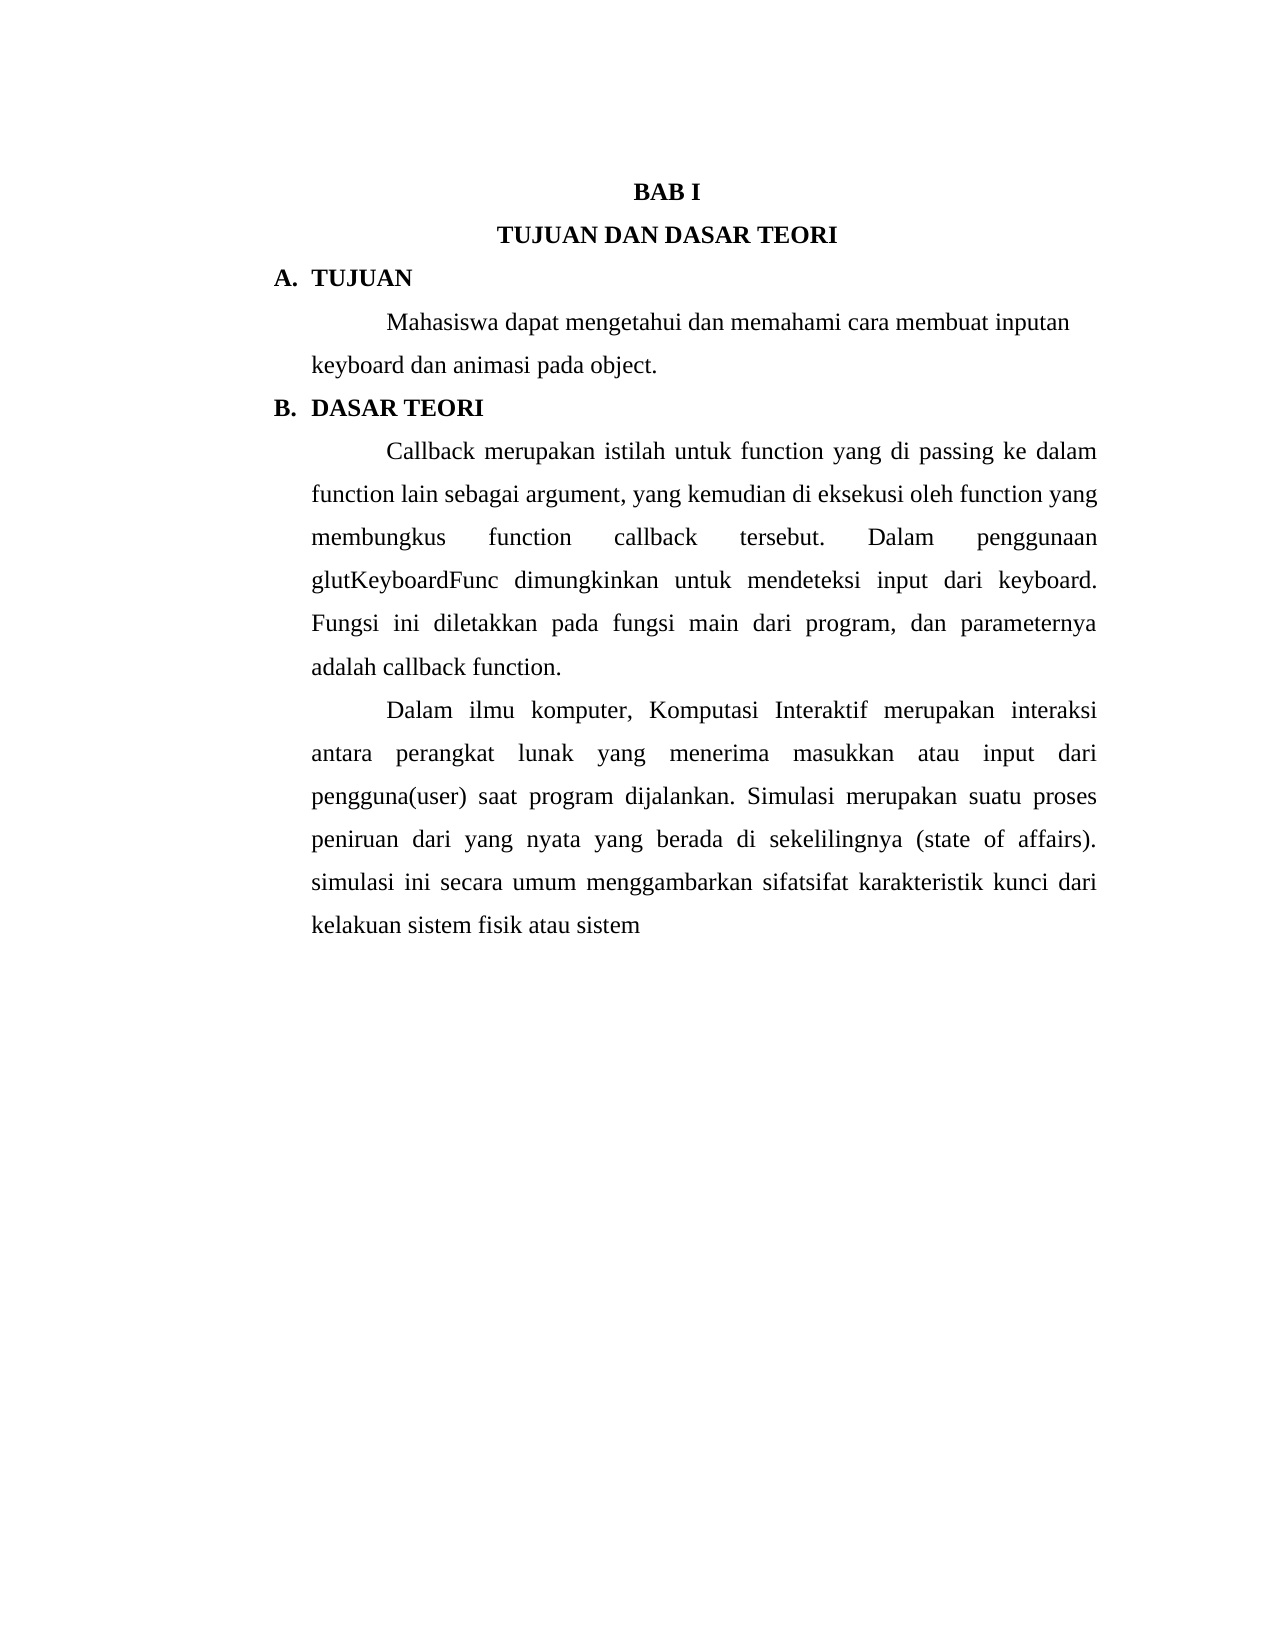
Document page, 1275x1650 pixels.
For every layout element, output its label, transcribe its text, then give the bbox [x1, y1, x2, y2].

list TUJUAN [274, 263, 1098, 292]
list Callback merupakan istilah untuk function yang di passing ke dalam function lain sebagai argument, yang kemudian di eksekusi oleh function yang membungkus function callback tersebut. Dalam penggunaan glutKeyboardFunc dimungkinkan untuk mendeteksi input dari keyboard. Fungsi ini diletakkan pada fungsi main dari program, dan parameternya adalah callback function. [311, 436, 1098, 680]
text TUJUAN DAN DASAR TEORI [236, 220, 1098, 249]
text BAB I [236, 177, 1098, 206]
text Mahasiswa dapat mengetahui dan memahami cara membuat inputan keyboard dan animasi pada object. [311, 307, 1098, 378]
list Dalam ilmu komputer, Komputasi Interaktif merupakan interaksi antara perangkat lunak yang menerima masukkan atau input dari pengguna(user) saat program dijalankan. Simulasi merupakan suatu proses peniruan dari yang nyata yang berada di sekelilingnya (state of affairs). simulasi ini secara umum menggambarkan sifatsifat karakteristik kunci dari kelakuan sistem fisik atau sistem [311, 695, 1098, 939]
list DASAR TEORI [274, 393, 1098, 422]
